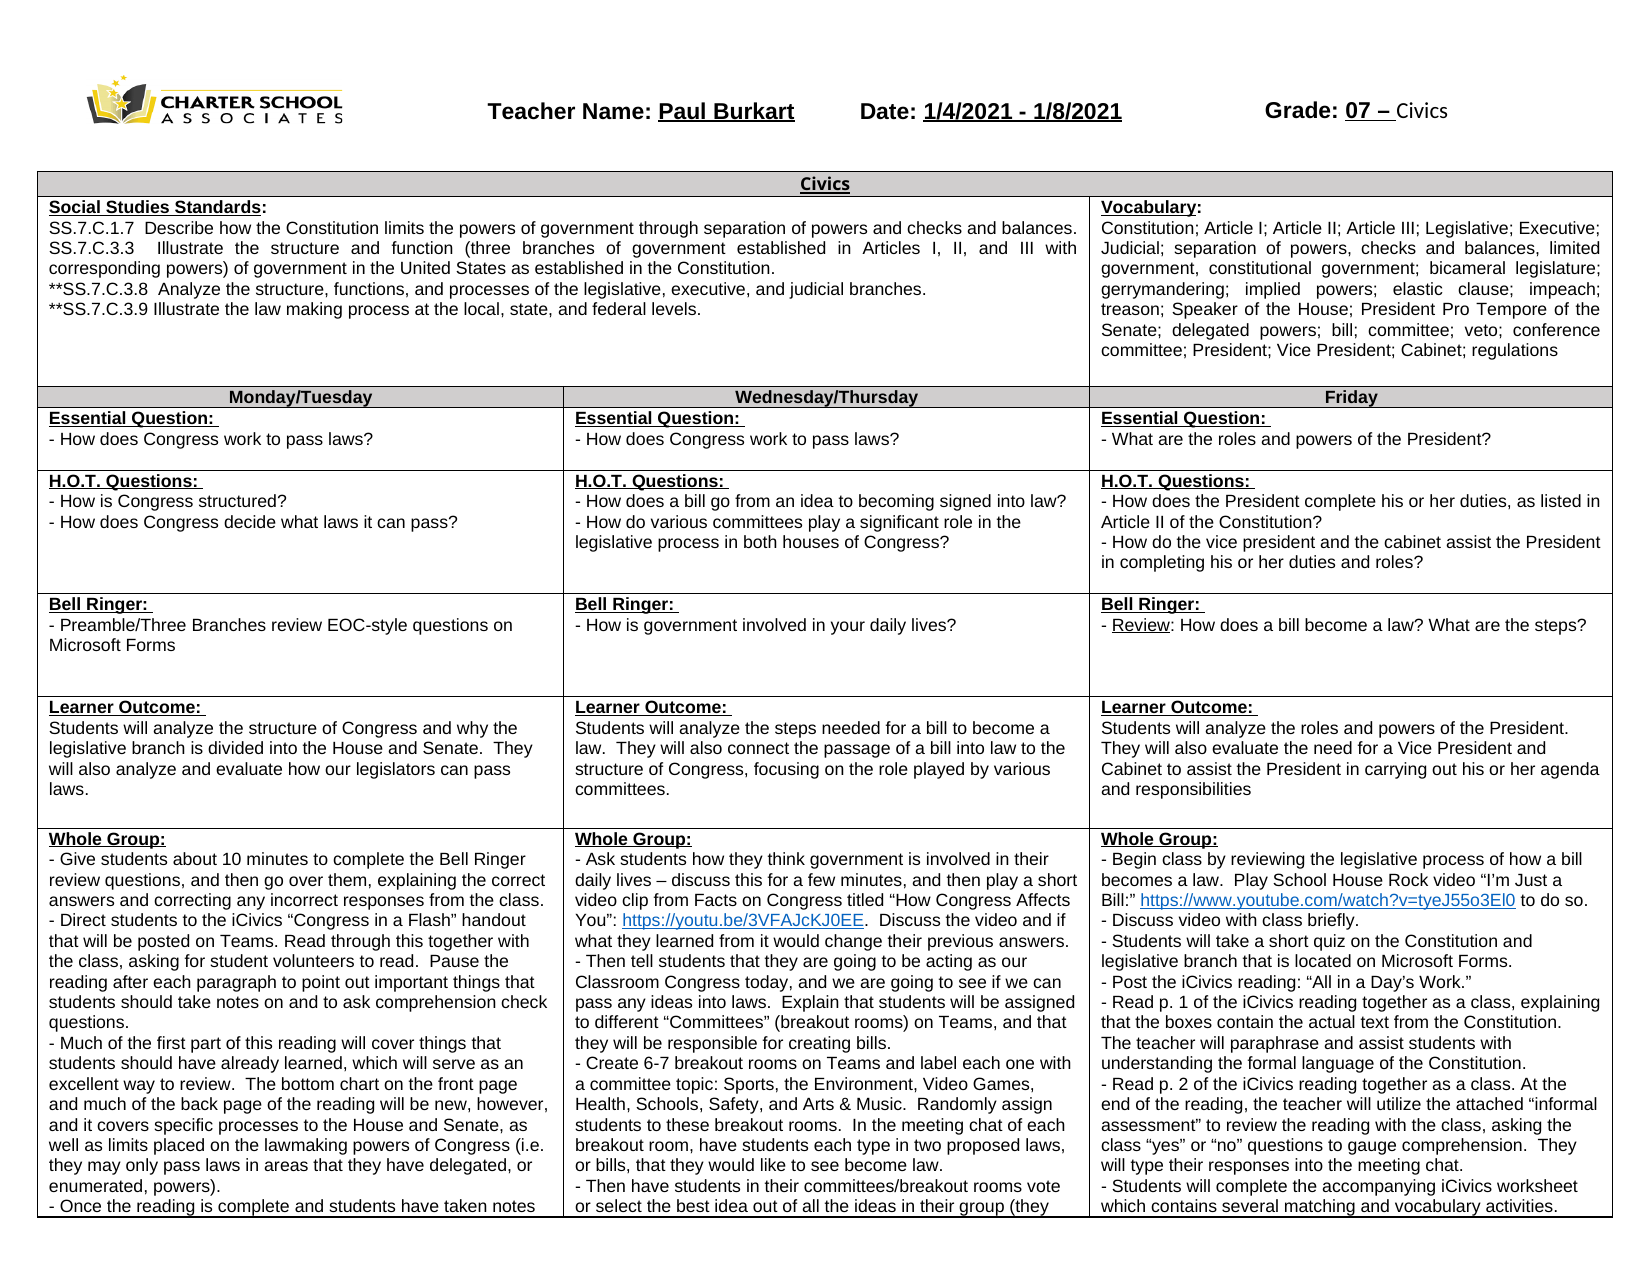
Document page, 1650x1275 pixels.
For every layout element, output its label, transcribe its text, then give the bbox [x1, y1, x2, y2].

table_cell Essential Question: - How does Congress work to pass laws? [564, 408, 1089, 469]
table_cell Bell Ringer: - Preamble/Three Branches review EOC-style questions on Microsoft Forms [38, 594, 563, 696]
table_cell Learner Outcome: Students will analyze the structure of Congress and why the legislative branch is divided into the House and Senate. They will also analyze and evaluate how our legislators can pass laws. [38, 697, 563, 827]
table_cell Social Studies Standards: [38, 197, 1089, 386]
table_cell Friday [1090, 387, 1612, 407]
table_cell H.O.T. Questions: - How does the President complete his or her duties, as listed in Article II of the Constitution? - How do the vice president and the cabinet assist the President in completing his or her duties and roles? [1090, 471, 1612, 593]
table_cell Learner Outcome: Students will analyze the roles and powers of the President. They will also evaluate the need for a Vice President and Cabinet to assist the President in carrying out his or her agenda and responsibilities [1090, 697, 1612, 827]
table_cell Essential Question: - What are the roles and powers of the President? [1090, 408, 1612, 469]
table_cell Essential Question: - How does Congress work to pass laws? [38, 408, 563, 469]
table_cell Bell Ringer: - Review: How does a bill become a law? What are the steps? [1090, 594, 1612, 696]
table_header Civics [38, 172, 1612, 196]
table_cell H.O.T. Questions: - How does a bill go from an idea to becoming signed into law? - How do various committees play a significant role in the legislative process in both houses of Congress? [564, 471, 1089, 593]
table_cell Monday/Tuesday [38, 387, 563, 407]
picture [86, 75, 343, 124]
table_cell Vocabulary: Constitution; Article I; Article II; Article III; Legislative; Executive; Judicial; separation of powers, checks and balances, limited government, constitutional government; bicameral legislature; gerrymandering; implied powers; elastic clause; impeach; treason; Speaker of the House; President Pro Tempore of the Senate; delegated powers; bill; committee; veto; conference committee; President; Vice President; Cabinet; regulations [1090, 197, 1612, 386]
table_cell H.O.T. Questions: - How is Congress structured? - How does Congress decide what laws it can pass? [38, 471, 563, 593]
table_cell Learner Outcome: Students will analyze the steps needed for a bill to become a law. They will also connect the passage of a bill into law to the structure of Congress, focusing on the role played by various committees. [564, 697, 1089, 827]
table_cell Bell Ringer: - How is government involved in your daily lives? [564, 594, 1089, 696]
table_cell Wednesday/Thursday [564, 387, 1089, 407]
